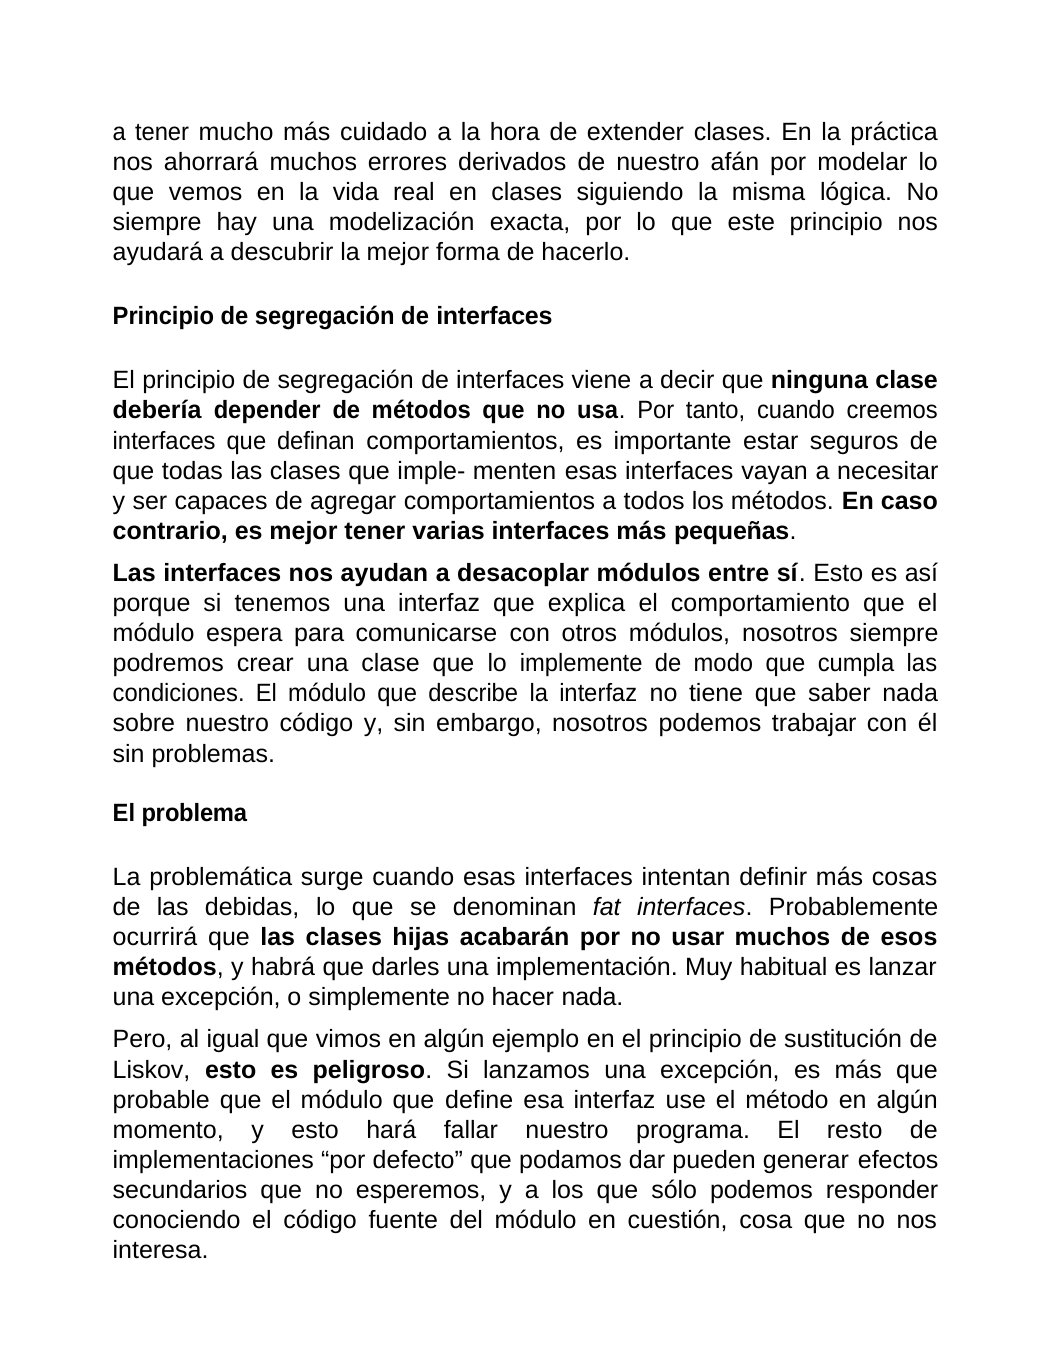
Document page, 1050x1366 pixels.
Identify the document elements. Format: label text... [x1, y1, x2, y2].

text Las interfaces nos ayudan a desacoplar módulos entre sí. Esto es así porque si tenemos una interfaz que explica el comportamiento que el módulo espera para comunicarse con otros módulos, nosotros siempre podremos crear una clase que lo implemente de modo que cumpla las condiciones. El módulo que describe la interfaz no tiene que saber nada sobre nuestro código y, sin embargo, nosotros podemos trabajar con él sin problemas. [112, 558, 938, 767]
text La problemática surge cuando esas interfaces intentan definir más cosas de las debidas, lo que se denominan fat interfaces. Probablemente ocurrirá que las clases hijas acabarán por no usar muchos de esos métodos, y habrá que darles una implementación. Muy habitual es lanzar una excepción, o simplemente no hacer nada. [112, 862, 938, 1011]
text El principio de segregación de interfaces viene a decir que ninguna clase debería depender de métodos que no usa. Por tanto, cuando creemos interfaces que definan comportamientos, es importante estar seguros de que todas las clases que imple- menten esas interfaces vayan a necesitar y ser capaces de agregar comportamientos a todos los métodos. En caso contrario, es mejor tener varias interfaces más pequeñas. [112, 365, 938, 545]
subtitle Principio de segregación de interfaces [112, 301, 950, 330]
text Pero, al igual que vimos en algún ejemplo en el principio de sustitución de Liskov, esto es peligroso. Si lanzamos una excepción, es más que probable que el módulo que define esa interfaz use el método en algún momento, y esto hará fallar nuestro programa. El resto de implementaciones “por defecto” que podamos dar pueden generar efectos secundarios que no esperemos, y a los que sólo podemos responder conociendo el código fuente del módulo en cuestión, cosa que no nos interesa. [112, 1024, 938, 1264]
subtitle El problema [112, 798, 950, 826]
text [112, 117, 938, 266]
